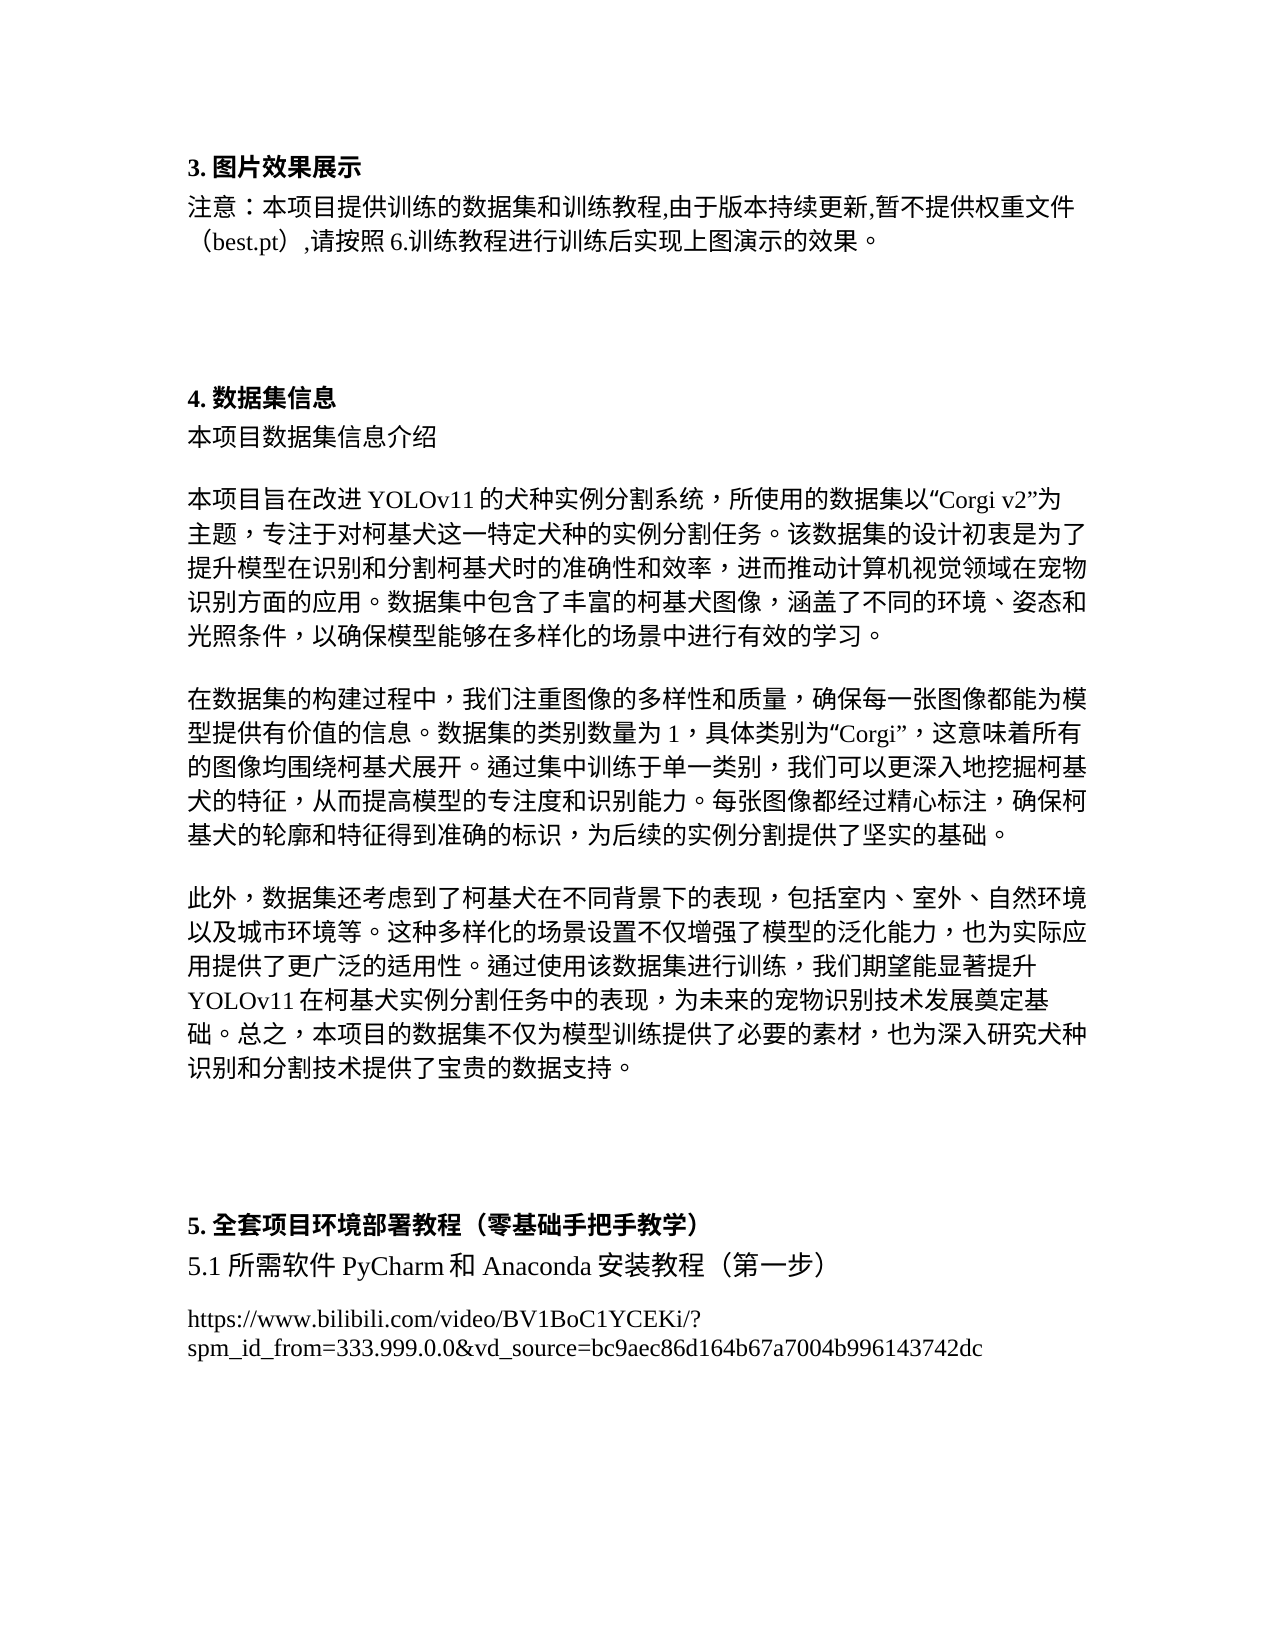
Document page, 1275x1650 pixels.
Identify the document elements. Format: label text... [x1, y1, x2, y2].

text 注意：本项目提供训练的数据集和训练教程,由于版本持续更新,暂不提供权重文件（best.pt）,请按照6.训练教程进行训练后实现上图演示的效果。 [187, 189, 1087, 257]
subtitle 4. 数据集信息 [187, 380, 1087, 414]
text https://www.bilibili.com/video/BV1BoC1YCEKi/?spm_id_from=333.999.0.0&vd_source=bc9aec86d164b67a7004b996143742dc [187, 1304, 1087, 1362]
text 5.1 所需软件PyCharm和Anaconda安装教程（第一步） [187, 1247, 1087, 1284]
subtitle 5. 全套项目环境部署教程（零基础手把手教学） [187, 1208, 1087, 1242]
subtitle 3. 图片效果展示 [187, 150, 1087, 184]
text 本项目数据集信息介绍 本项目旨在改进YOLOv11的犬种实例分割系统，所使用的数据集以“Corgi v2”为主题，专注于对柯基犬这一特定犬种的实例分割任务。该数据集的设计初衷是为了提升模型在识别和分割柯基犬时的准确性和效率，进而推动计算机视觉领域在宠物识别方面的应用。数据集中包含了丰富的柯基犬图像，涵盖了不同的环境、姿态和光照条件，以确保模型能够在多样化的场景中进行有效的学习。 在数据集的构建过程中，我们注重图像的多样性和质量，确保每一张图像都能为模型提供有价值的信息。数据集的类别数量为1，具体类别为“Corgi”，这意味着所有的图像均围绕柯基犬展开。通过集中训练于单一类别，我们可以更深入地挖掘柯基犬的特征，从而提高模型的专注度和识别能力。每张图像都经过精心标注，确保柯基犬的轮廓和特征得到准确的标识，为后续的实例分割提供了坚实的基础。 此外，数据集还考虑到了柯基犬在不同背景下的表现，包括室内、室外、自然环境以及城市环境等。这种多样化的场景设置不仅增强了模型的泛化能力，也为实际应用提供了更广泛的适用性。通过使用该数据集进行训练，我们期望能显著提升YOLOv11在柯基犬实例分割任务中的表现，为未来的宠物识别技术发展奠定基础。总之，本项目的数据集不仅为模型训练提供了必要的素材，也为深入研究犬种识别和分割技术提供了宝贵的数据支持。 [187, 419, 1087, 1085]
